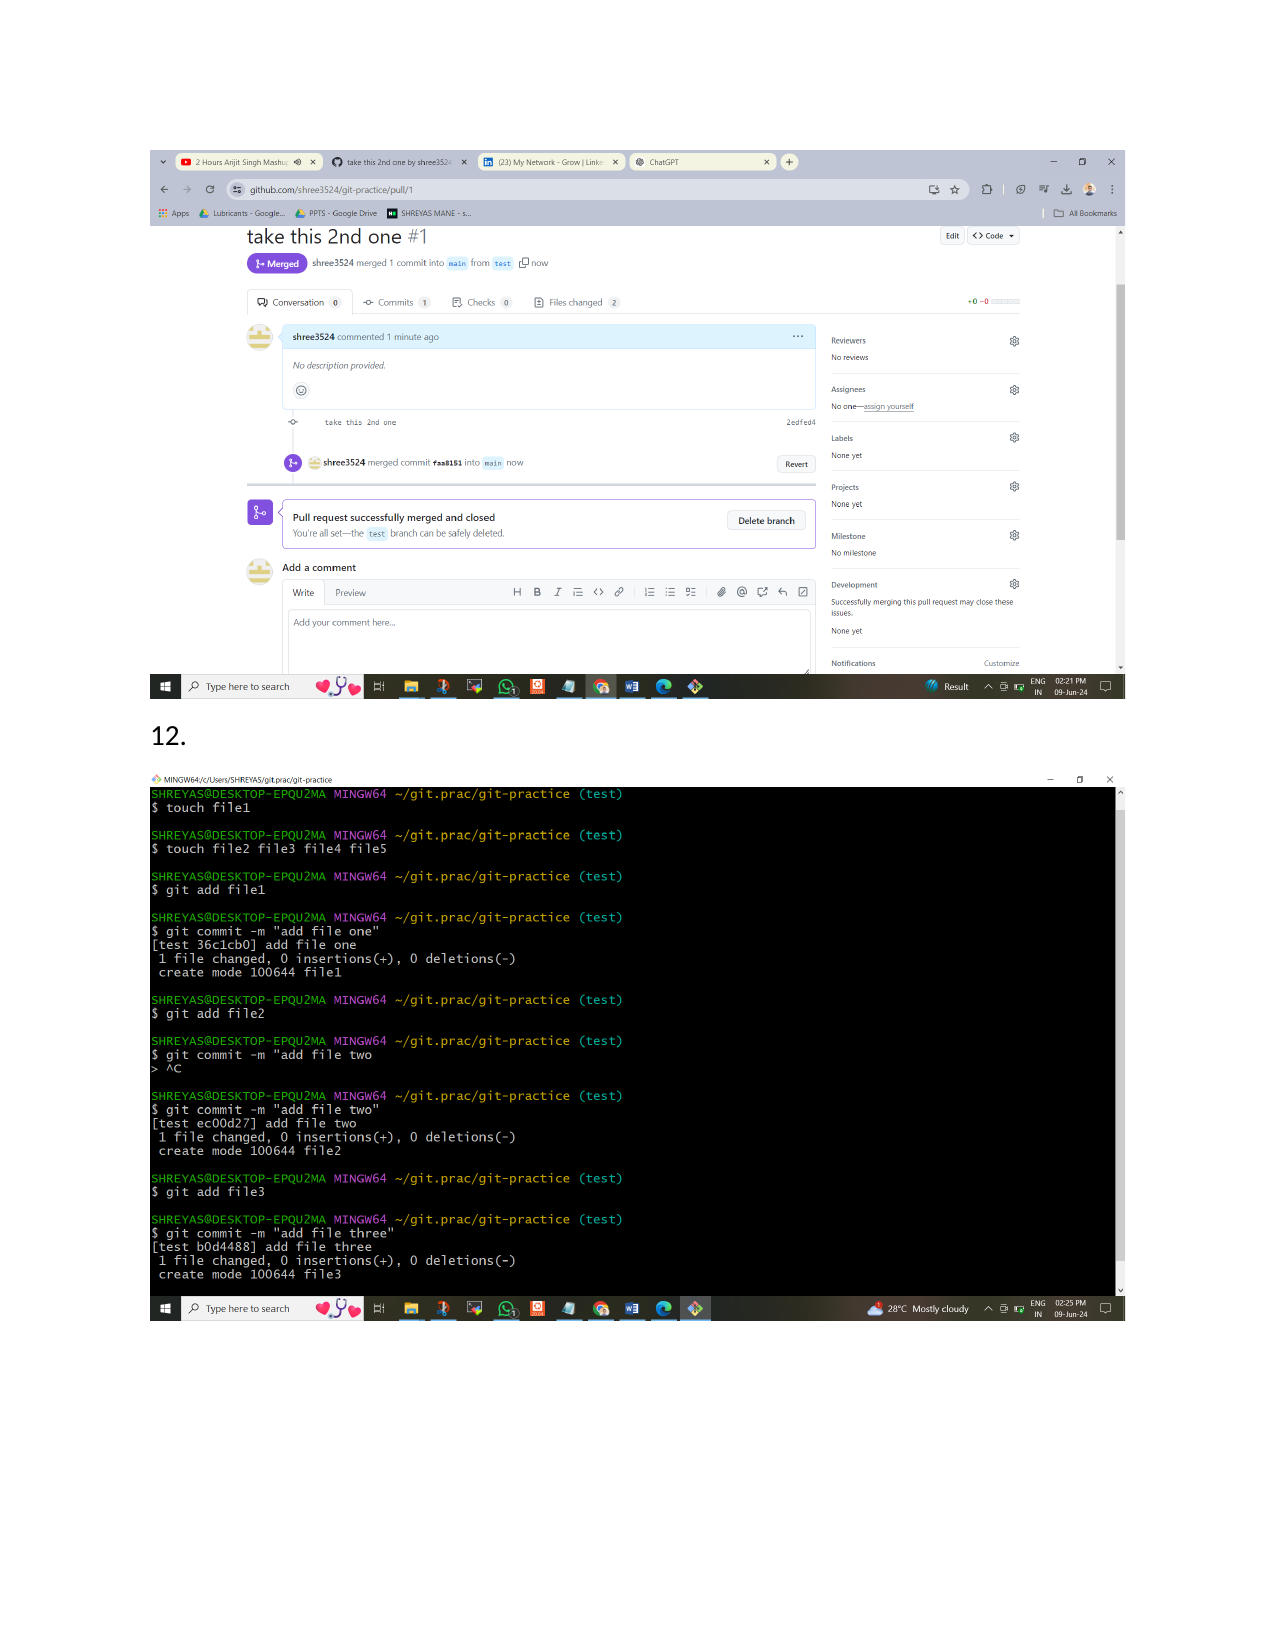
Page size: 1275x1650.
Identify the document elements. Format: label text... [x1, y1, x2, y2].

picture [150, 772, 1125, 1321]
picture [150, 150, 1125, 699]
text 12. [150, 717, 1125, 753]
